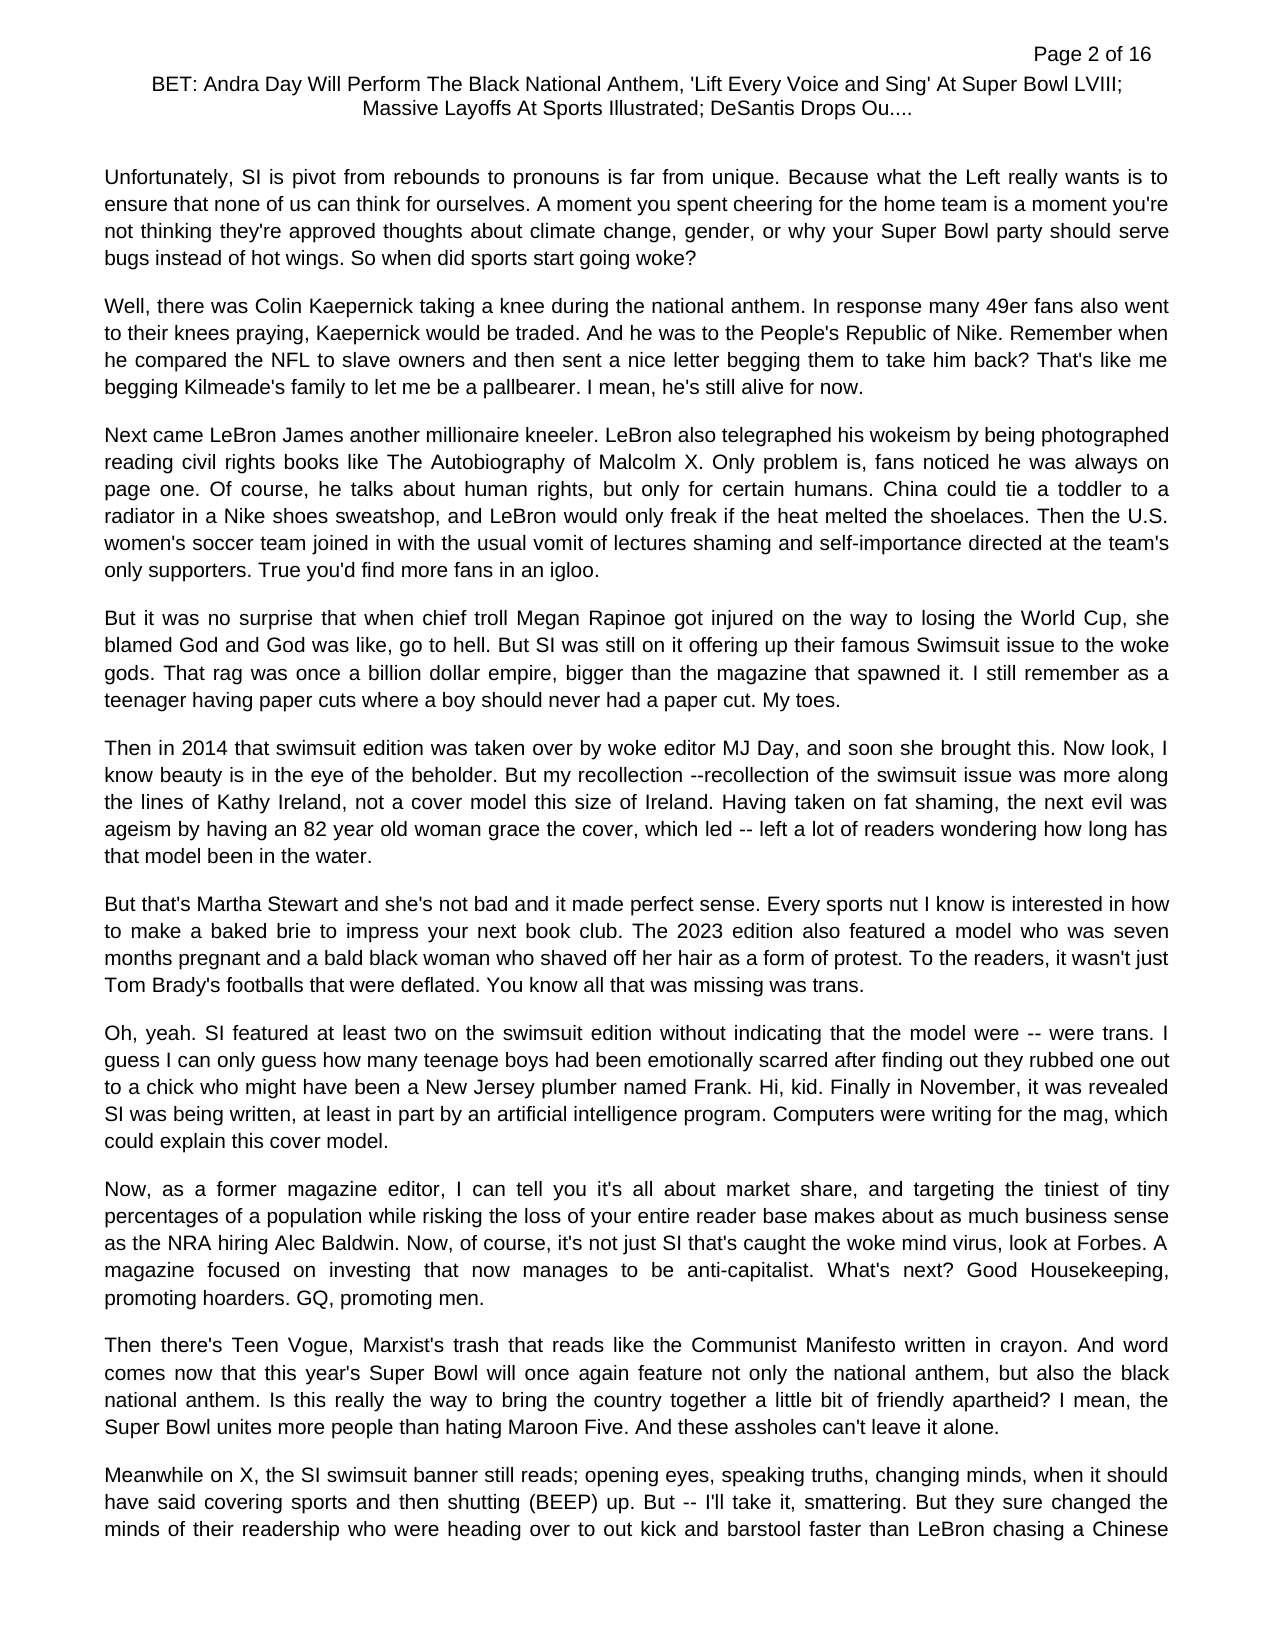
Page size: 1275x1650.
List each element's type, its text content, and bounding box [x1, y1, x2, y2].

text But it was no surprise that when chief troll Megan Rapinoe got injured on the way to losing the World Cup, she blamed God and God was like, go to hell. But SI was still on it offering up their famous Swimsuit issue to the woke gods. That rag was once a billion dollar empire, bigger than the magazine that spawned it. I still remember as a teenager having paper cuts where a boy should never had a paper cut. My toes. [104, 603, 1171, 711]
text Now, as a former magazine editor, I can tell you it's all about market share, and targeting the tiniest of tiny percentages of a population while risking the loss of your entire reader base makes about as much business sense as the NRA hiring Alec Baldwin. Now, of course, it's not just SI that's caught the woke mind virus, look at Forbes. A magazine focused on investing that now manages to be anti-capitalist. What's next? Good Housekeeping, promoting hoarders. GQ, promoting men. [104, 1174, 1171, 1309]
text Oh, yeah. SI featured at least two on the swimsuit edition without indicating that the model were -- were trans. I guess I can only guess how many teenage boys had been emotionally scarred after finding out they rubbed one out to a chick who might have been a New Jersey plumber named Frank. Hi, kid. Finally in November, it was revealed SI was being written, at least in part by an artificial intelligence program. Computers were writing for the mag, which could explain this cover model. [104, 1018, 1171, 1153]
text But that's Martha Stewart and she's not bad and it made perfect sense. Every sports nut I know is interested in how to make a baked brie to impress your next book club. The 2023 edition also featured a model who was seven months pregnant and a bald black woman who shaved off her hair as a form of protest. To the readers, it wasn't just Tom Brady's footballs that were deflated. You know all that was missing was trans. [104, 888, 1171, 997]
text Then there's Teen Vogue, Marxist's trash that reads like the Communist Manifesto written in crayon. And word comes now that this year's Super Bowl will once again feature not only the national anthem, but also the black national anthem. Is this really the way to bring the country together a little bit of friendly apartheid? I mean, the Super Bowl unites more people than hating Maroon Five. And these assholes can't leave it alone. [104, 1330, 1171, 1438]
text Well, there was Colin Kaepernick taking a knee during the national anthem. In response many 49er fans also went to their knees praying, Kaepernick would be traded. And he was to the People's Republic of Nike. Remember when he compared the NFL to slave owners and then sent a nice letter begging them to take him back? That's like me begging Kilmeade's family to let me be a pallbearer. I mean, he's still alive for now. [104, 291, 1171, 399]
text Then in 2014 that swimsuit edition was taken over by woke editor MJ Day, and soon she brought this. Now look, I know beauty is in the eye of the beholder. But my recollection --recollection of the swimsuit issue was more along the lines of Kathy Ireland, not a cover model this size of Ireland. Having taken on fat shaming, the next evil was ageism by having an 82 year old woman grace the cover, which led -- left a lot of readers wondering how long has that model been in the water. [104, 732, 1171, 868]
text Next came LeBron James another millionaire kneeler. LeBron also telegraphed his wokeism by being photographed reading civil rights books like The Autobiography of Malcolm X. Only problem is, fans noticed he was always on page one. Of course, he talks about human rights, but only for certain humans. China could tie a toddler to a radiator in a Nike shoes sweatshop, and LeBron would only freak if the heat melted the shoelaces. Then the U.S. women's soccer team joined in with the usual vomit of lectures shaming and self-importance directed at the team's only supporters. True you'd find more fans in an igloo. [104, 420, 1171, 582]
text Unfortunately, SI is pivot from rebounds to pronouns is far from unique. Because what the Left really wants is to ensure that none of us can think for ourselves. A moment you spent cheering for the home team is a moment you're not thinking they're approved thoughts about climate change, gender, or why your Super Bowl party should serve bugs instead of hot wings. So when did sports start going woke? [104, 161, 1171, 270]
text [104, 1459, 1171, 1541]
